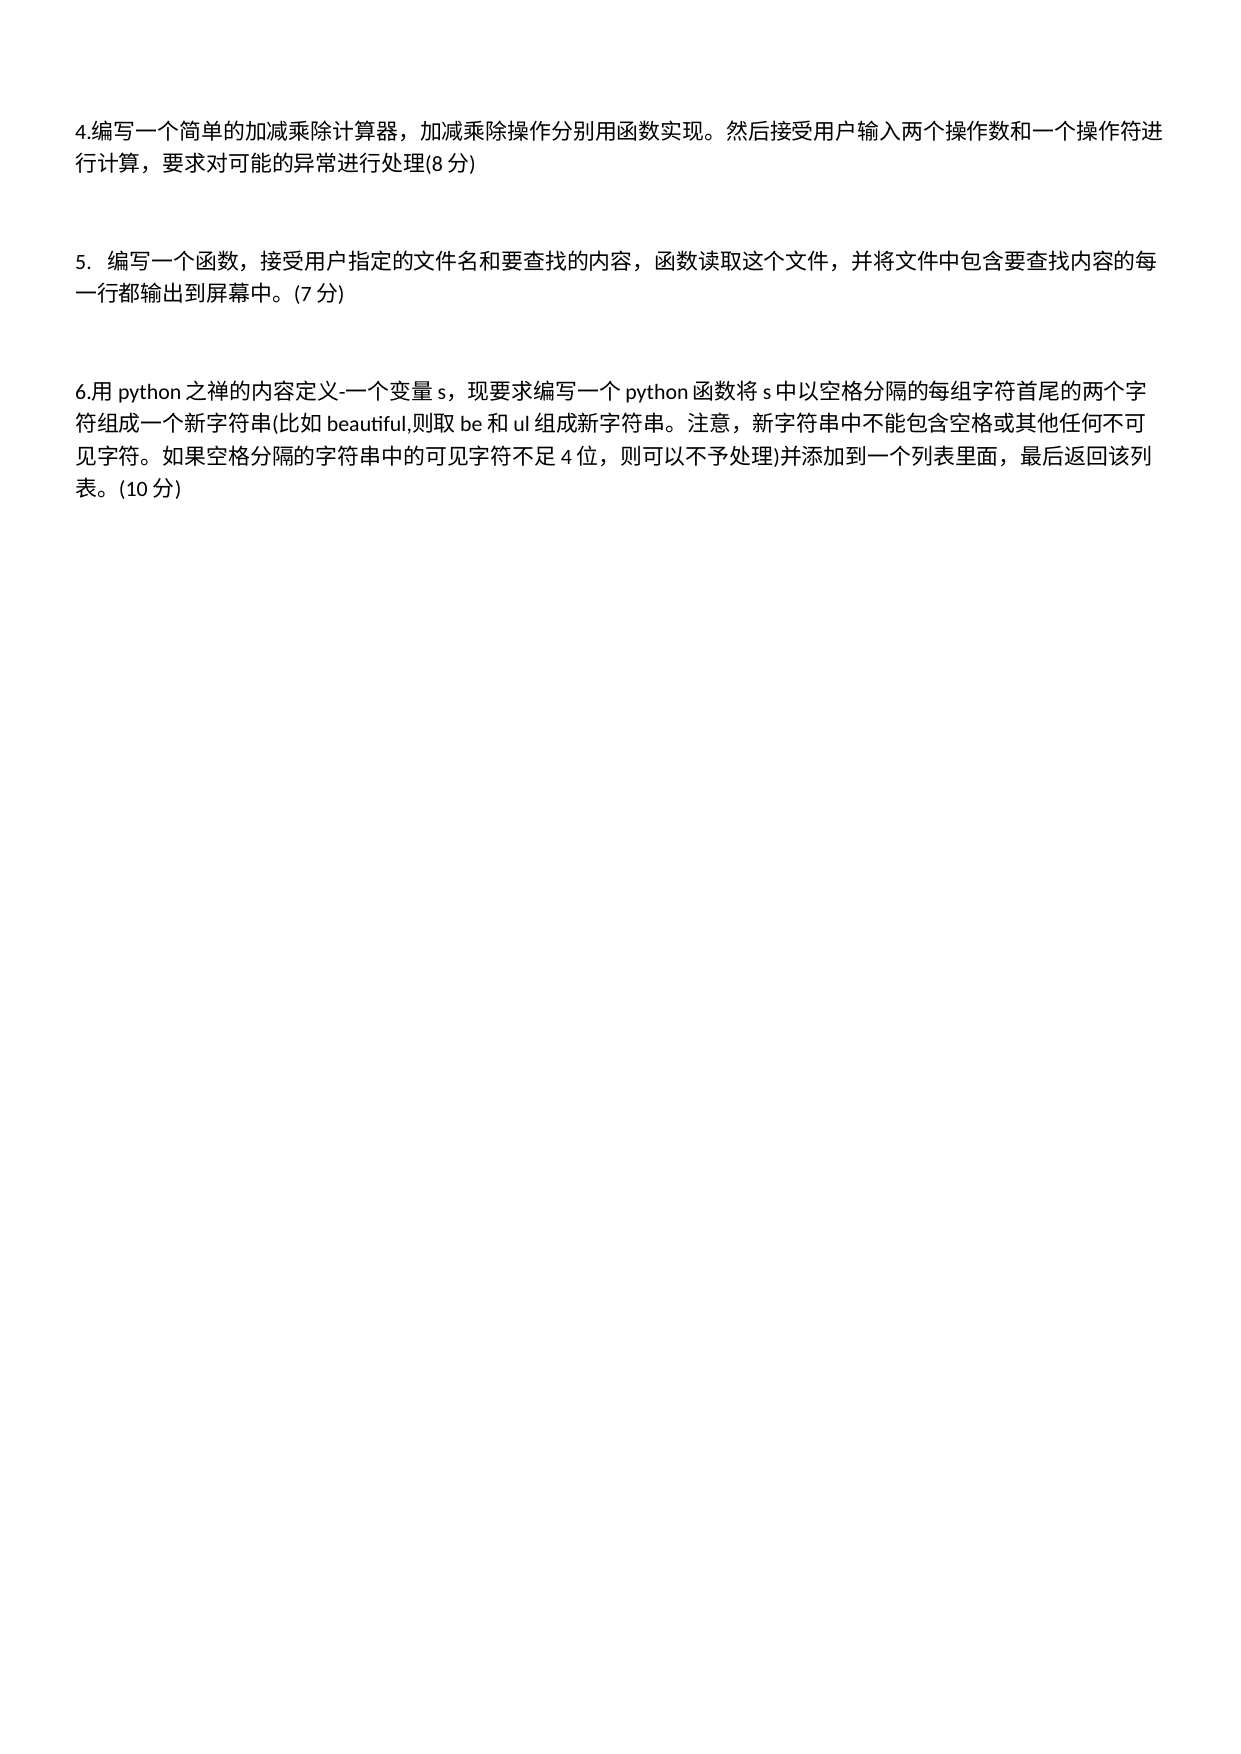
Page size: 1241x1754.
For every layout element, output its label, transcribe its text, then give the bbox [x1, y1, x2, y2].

list 6.用python之禅的内容定义-一个变量s，现要求编写一个python函数将s中以空格分隔的每组字符首尾的两个字符组成一个新字符串(比如beautiful,则取be和ul组成新字符串。注意，新字符串中不能包含空格或其他任何不可见字符。如果空格分隔的字符串中的可见字符不足4位，则可以不予处理)并添加到一个列表里面，最后返回该列表。(10 分) [75, 341, 1165, 503]
list 4.编写一个简单的加减乘除计算器，加减乘除操作分别用函数实现。然后接受用户输入两个操作数和一个操作符进行计算，要求对可能的异常进行处理(8分) [75, 81, 1165, 178]
list 编写一个函数，接受用户指定的文件名和要查找的内容，函数读取这个文件，并将文件中包含要查找内容的每一行都输出到屏幕中。(7分) [75, 243, 1165, 341]
